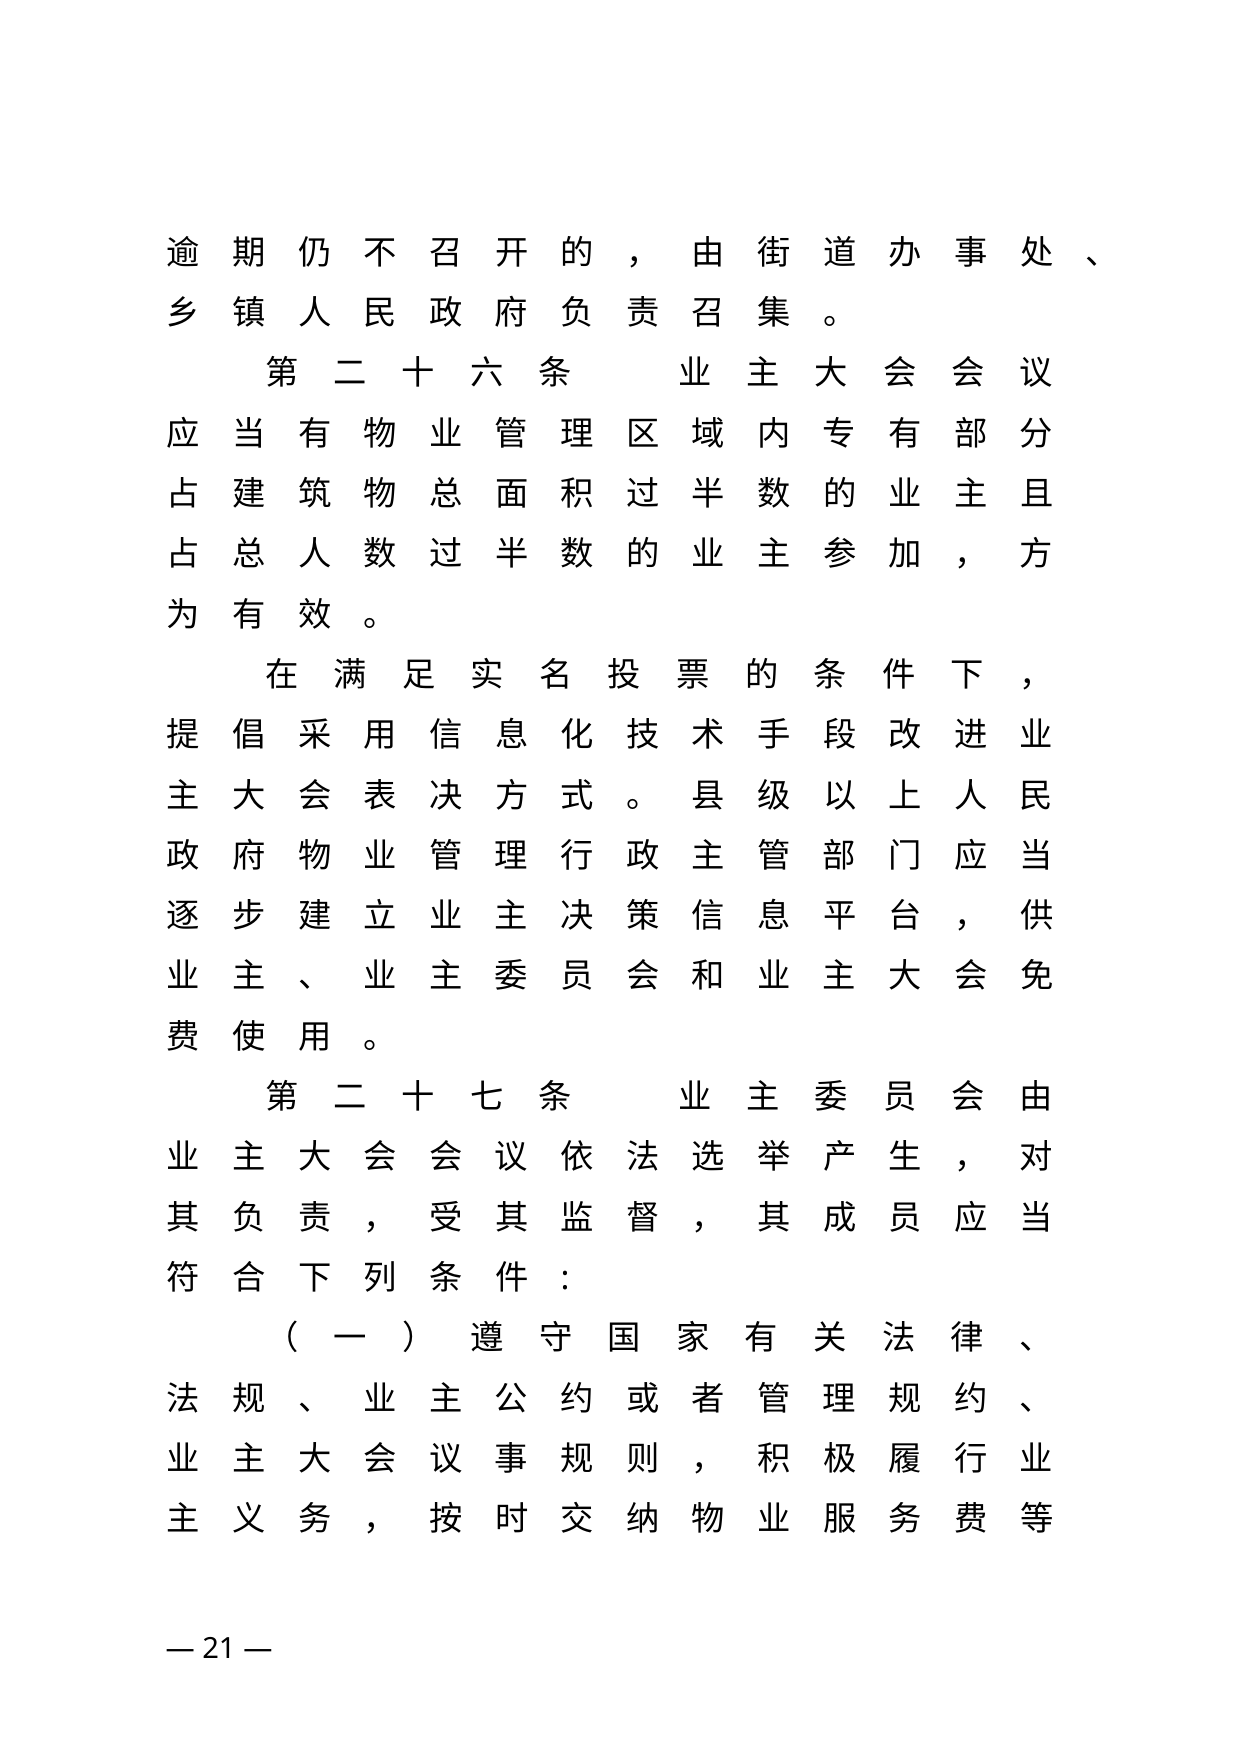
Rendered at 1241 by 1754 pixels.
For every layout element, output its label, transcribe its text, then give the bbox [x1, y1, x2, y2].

text 第二十六条 业主大会会议应当有物业管理区域内专有部分占建筑物总面积过半数的业主且占总人数过半数的业主参加，方为有效。 [167, 340, 1085, 642]
text 第二十七条 业主委员会由业主大会会议依法选举产生，对其负责，受其监督，其成员应当符合下列条件: [167, 1064, 1085, 1305]
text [167, 1305, 1085, 1546]
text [167, 219, 1085, 340]
text 在满足实名投票的条件下，提倡采用信息化技术手段改进业主大会表决方式。县级以上人民政府物业管理行政主管部门应当逐步建立业主决策信息平台，供业主、业主委员会和业主大会免费使用。 [167, 642, 1085, 1064]
